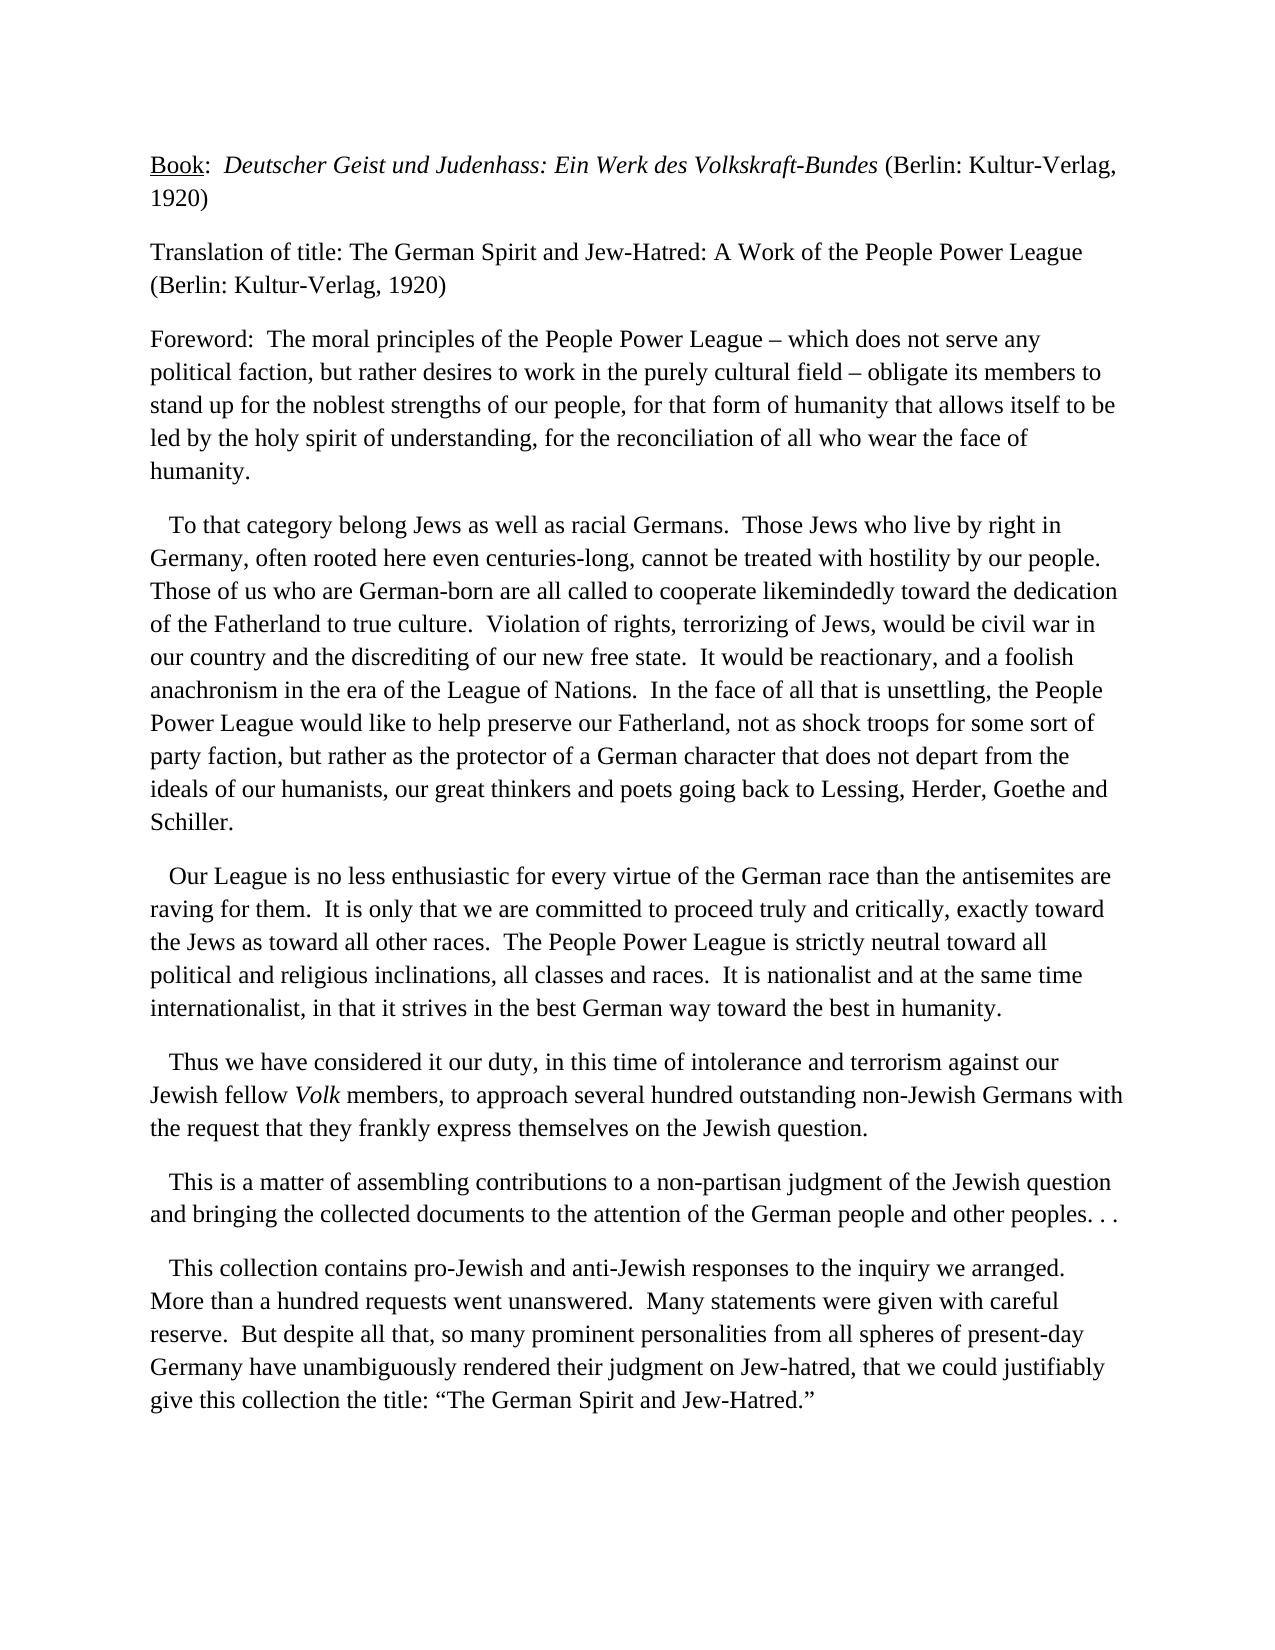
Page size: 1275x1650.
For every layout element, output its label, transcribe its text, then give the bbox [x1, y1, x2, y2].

text Thus we have considered it our duty, in this time of intolerance and terrorism against our Jewish fellow Volk members, to approach several hundred outstanding non-Jewish Germans with the request that they frankly express themselves on the Jewish question. [150, 1047, 1125, 1141]
text This collection contains pro-Jewish and anti-Jewish responses to the inquiry we arranged. More than a hundred requests went unanswered. Many statements were given with careful reserve. But despite all that, so many prominent personalities from all spheres of present-day Germany have unambiguously rendered their judgment on Jew-hatred, that we could justifiably give this collection the title: “The German Spirit and Jew-Hatred.” [150, 1253, 1125, 1414]
text Translation of title: The German Spirit and Jew-Hatred: A Work of the People Power League (Berlin: Kultur-Verlag, 1920) [150, 237, 1125, 299]
text To that category belong Jews as well as racial Germans. Those Jews who live by right in Germany, often rooted here even centuries-long, cannot be treated with hostility by our people. Those of us who are German-born are all called to cooperate likemindedly toward the dedication of the Fatherland to true culture. Violation of rights, terrorizing of Jews, would be civil war in our country and the discrediting of our new free state. It would be reactionary, and a foolish anachronism in the era of the League of Nations. In the face of all that is unsettling, the People Power League would like to help preserve our Fatherland, not as shock troops for some sort of party faction, but rather as the protector of a German character that does not depart from the ideals of our humanists, our great thinkers and poets going back to Lessing, Herder, Goethe and Schiller. [150, 510, 1125, 836]
text This is a matter of assembling contributions to a non-partisan judgment of the Jewish question and bringing the collected documents to the attention of the German people and other peoples. . . [150, 1167, 1125, 1228]
text Foreword: The moral principles of the People Power League – which does not serve any political faction, but rather desires to work in the purely cultural field – obligate its members to stand up for the noblest strengths of our people, for that form of humanity that allows itself to be led by the holy spirit of understanding, for the reconciliation of all who wear the face of humanity. [150, 324, 1125, 484]
text Our League is no less enthusiastic for every virtue of the German race than the antisemites are raving for them. It is only that we are committed to proceed truly and critically, exactly toward the Jews as toward all other races. The People Power League is strictly neutral toward all political and religious inclinations, all classes and races. It is nationalist and at the same time internationalist, in that it strives in the best German way toward the best in humanity. [150, 861, 1125, 1022]
text Book: Deutscher Geist und Judenhass: Ein Werk des Volkskraft-Bundes (Berlin: Kultur-Verlag, 1920) [150, 150, 1125, 212]
